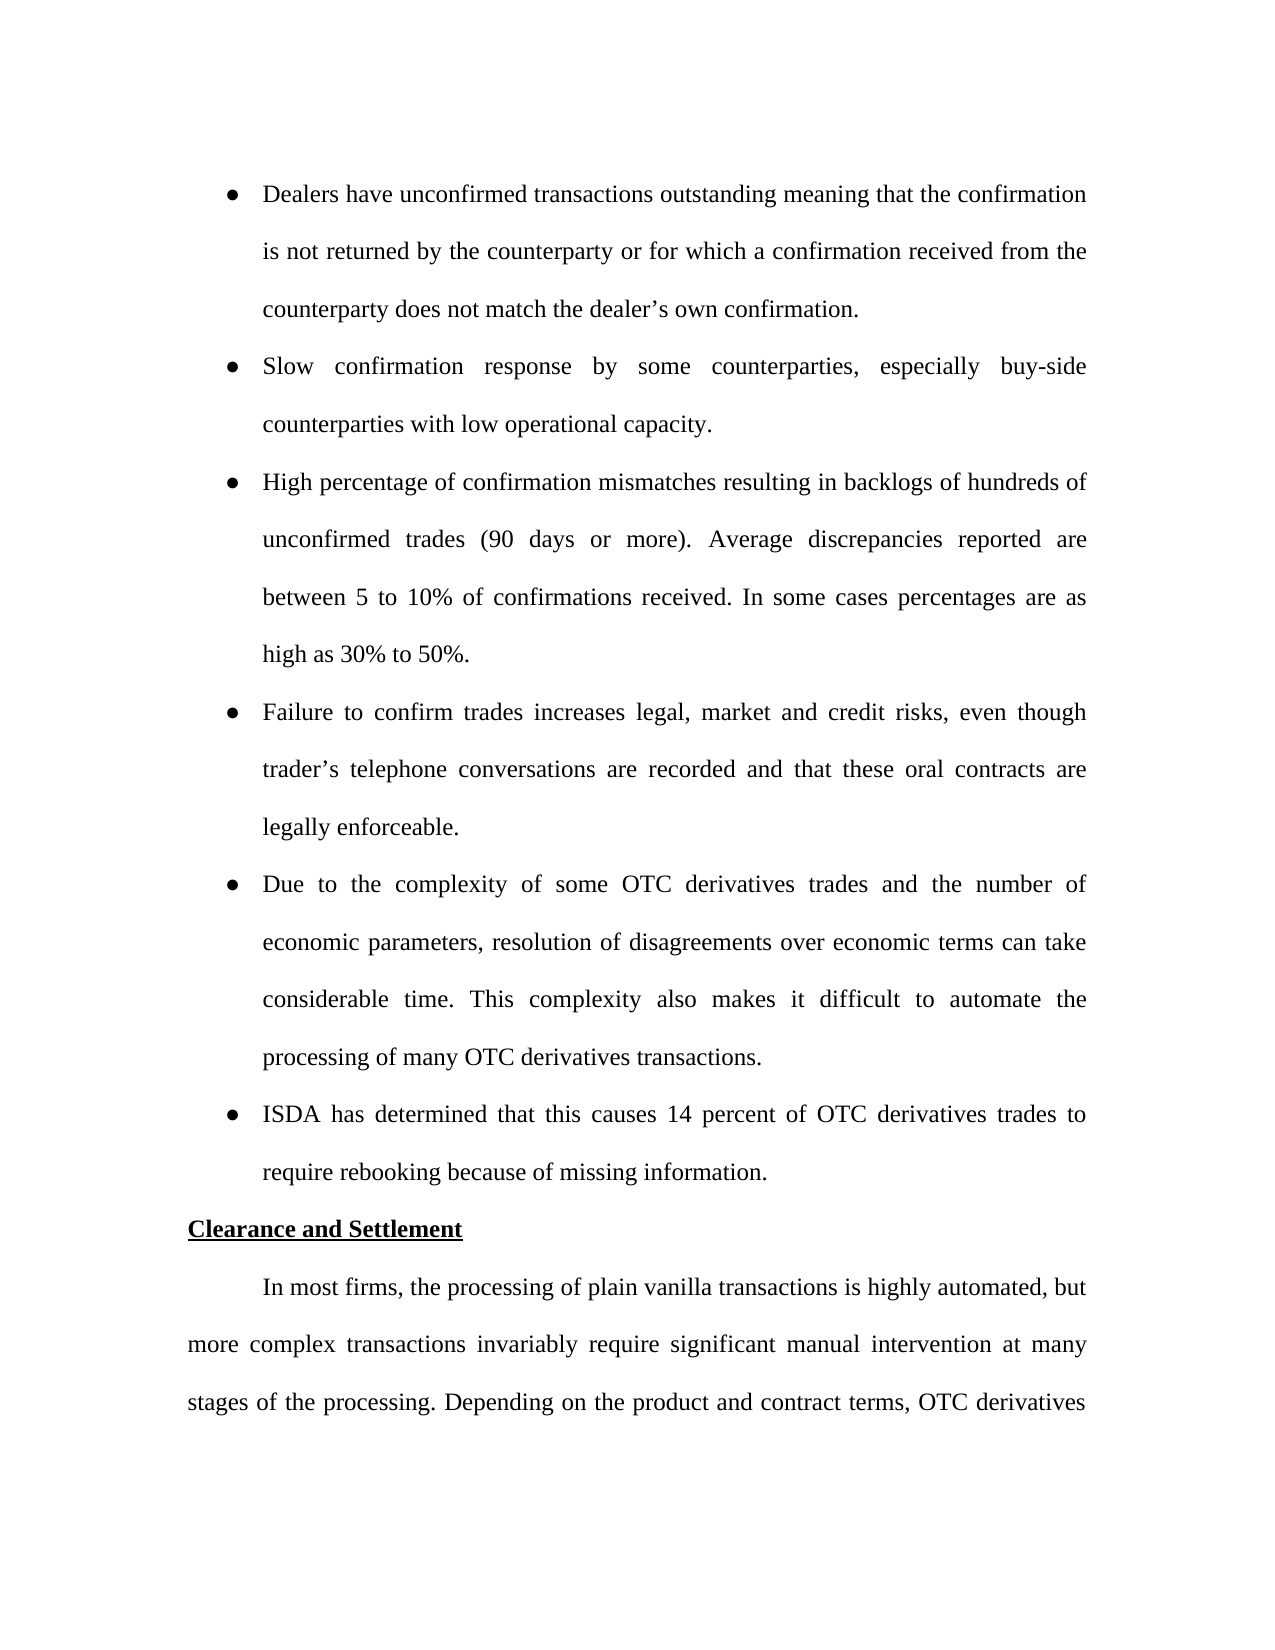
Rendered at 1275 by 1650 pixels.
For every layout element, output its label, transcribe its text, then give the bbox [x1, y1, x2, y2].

list Due to the complexity of some OTC derivatives trades and the number of economic parameters, resolution of disagreements over economic terms can take considerable time. This complexity also makes it difficult to automate the processing of many OTC derivatives transactions. [225, 869, 1087, 1071]
list Dealers have unconfirmed transactions outstanding meaning that the confirmation is not returned by the counterparty or for which a confirmation received from the counterparty does not match the dealer’s own confirmation. [225, 179, 1087, 323]
list Slow confirmation response by some counterparties, especially buy-side counterparties with low operational capacity. [225, 351, 1087, 438]
list Failure to confirm trades increases legal, market and credit risks, even though trader’s telephone conversations are recorded and that these oral contracts are legally enforceable. [225, 697, 1087, 840]
text Clearance and Settlement [187, 1214, 1087, 1243]
list High percentage of confirmation mismatches resulting in backlogs of hundreds of unconfirmed trades (90 days or more). Average discrepancies reported are between 5 to 10% of confirmations received. In some cases percentages are as high as 30% to 50%. [225, 466, 1087, 668]
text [187, 1272, 1087, 1416]
list ISDA has determined that this causes 14 percent of OTC derivatives trades to require rebooking because of missing information. [225, 1099, 1087, 1186]
